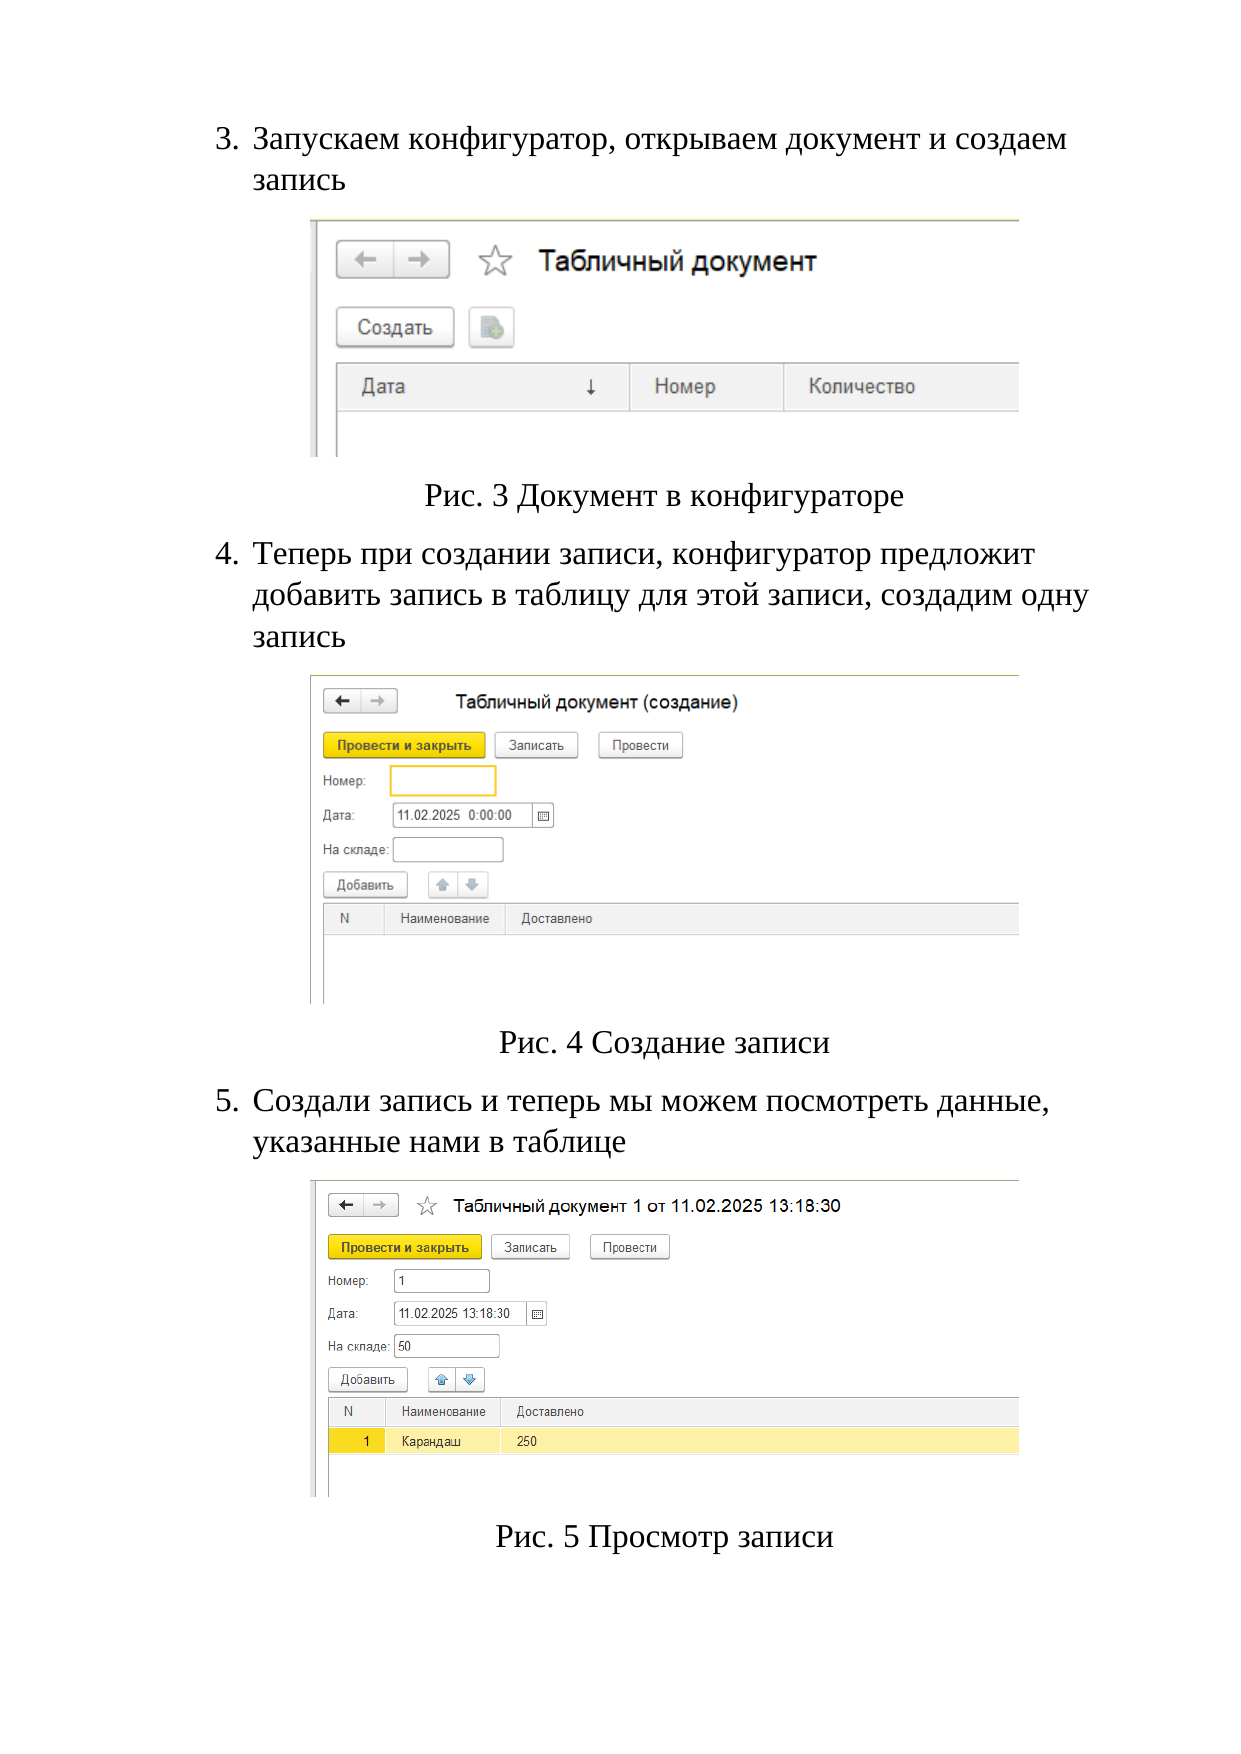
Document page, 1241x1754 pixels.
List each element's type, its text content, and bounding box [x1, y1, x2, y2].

picture [310, 1179, 1019, 1497]
list Создали запись и теперь мы можем посмотреть данные, указанные нами в таблице [215, 1080, 1152, 1160]
text Рис. 4 Создание записи [177, 1022, 1152, 1061]
text Рис. 5 Просмотр записи [177, 1516, 1152, 1554]
picture [310, 673, 1019, 1004]
picture [310, 217, 1019, 457]
list Запускаем конфигуратор, открываем документ и создаем запись [215, 118, 1152, 198]
list Теперь при создании записи, конфигуратор предложит добавить запись в таблицу для этой записи, создадим одну запись [215, 533, 1152, 654]
text Рис. 3 Документ в конфигураторе [177, 475, 1152, 513]
